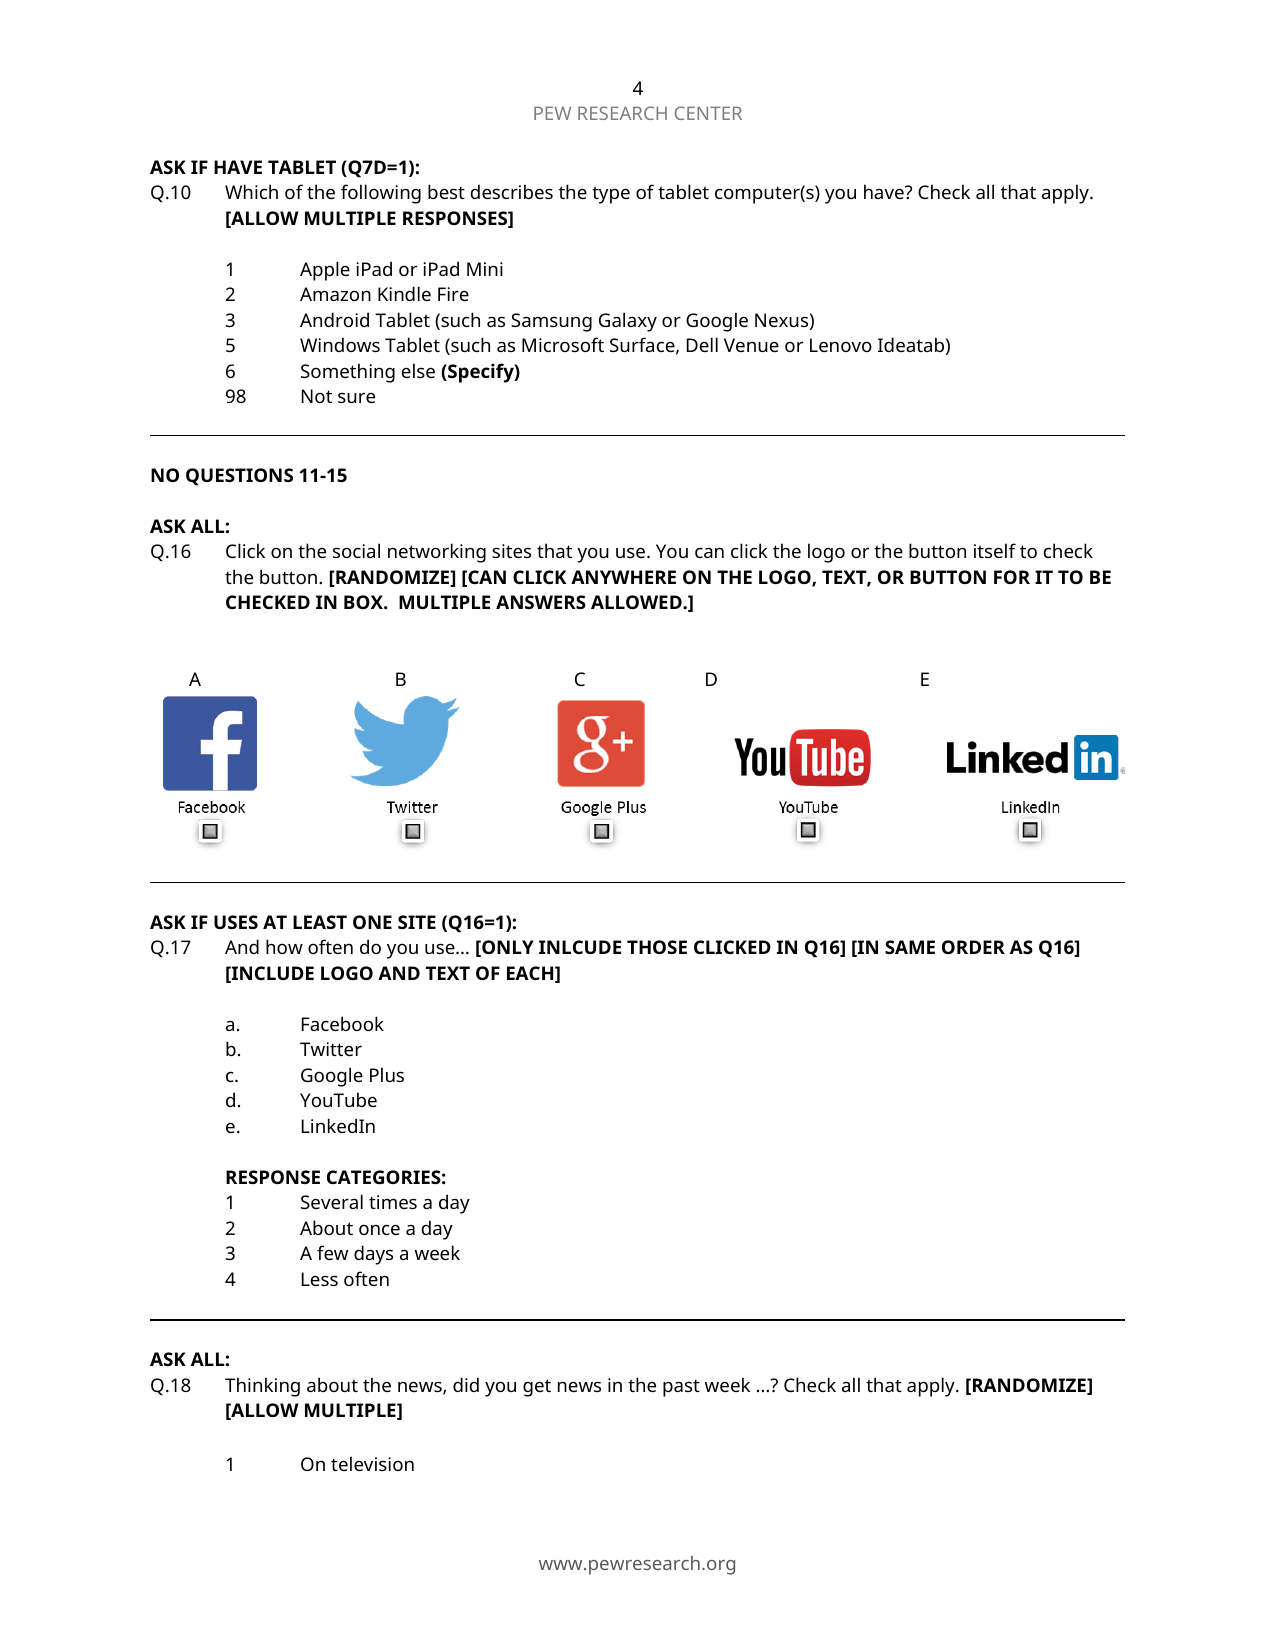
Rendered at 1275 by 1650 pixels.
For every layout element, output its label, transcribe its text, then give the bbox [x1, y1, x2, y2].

text b. Twitter [225, 1037, 1125, 1062]
text ASK ALL: [150, 513, 1125, 538]
text e. LinkedIn [225, 1113, 1125, 1139]
text c. Google Plus [225, 1062, 1125, 1088]
text 3 A few days a week [225, 1241, 1125, 1266]
text 2 About once a day [225, 1215, 1125, 1241]
text RESPONSE CATEGORIES: [187, 1164, 1125, 1190]
text 6 Something else (Specify) [225, 358, 1125, 384]
list Apple iPad or iPad Mini [225, 256, 1125, 282]
text A B C D E [150, 666, 1125, 691]
text ASK ALL: [150, 1346, 1125, 1372]
text 4 Less often [225, 1266, 1125, 1292]
list Amazon Kindle Fire [225, 282, 1125, 307]
text Q.17 And how often do you use… [ONLY INLCUDE THOSE CLICKED IN Q16] [IN SAME ORDER AS Q16] [INCLUDE LOGO AND TEXT OF EACH] [150, 934, 1125, 986]
text 5 Windows Tablet (such as Microsoft Surface, Dell Venue or Lenovo Ideatab) [150, 333, 1125, 358]
text 3 Android Tablet (such as Samsung Galaxy or Google Nexus) [150, 307, 1125, 333]
text d. YouTube [225, 1088, 1125, 1113]
text ASK IF HAVE TABLET (Q7D=1): [150, 154, 1125, 179]
text NO QUESTIONS 11-15 [150, 462, 1125, 487]
text Q.10 Which of the following best describes the type of tablet computer(s) you have? Check all that apply. [ALLOW MULTIPLE RESPONSES] [150, 179, 1125, 231]
text 1 Several times a day [225, 1190, 1125, 1215]
list On television [225, 1451, 1125, 1477]
text ASK IF USES AT LEAST ONE SITE (Q16=1): [150, 909, 1125, 934]
text a. Facebook [225, 1011, 1125, 1037]
text Q.18 Thinking about the news, did you get news in the past week …? Check all that apply. [RANDOMIZE] [ALLOW MULTIPLE] [150, 1372, 1125, 1423]
picture [150, 691, 1125, 855]
text Q.16 Click on the social networking sites that you use. You can click the logo or the button itself to check the button. [RANDOMIZE] [CAN CLICK ANYWHERE ON THE LOGO, TEXT, OR BUTTON FOR IT TO BE CHECKED IN BOX. MULTIPLE ANSWERS ALLOWED.] [150, 538, 1125, 615]
text 98 Not sure [150, 384, 1125, 409]
